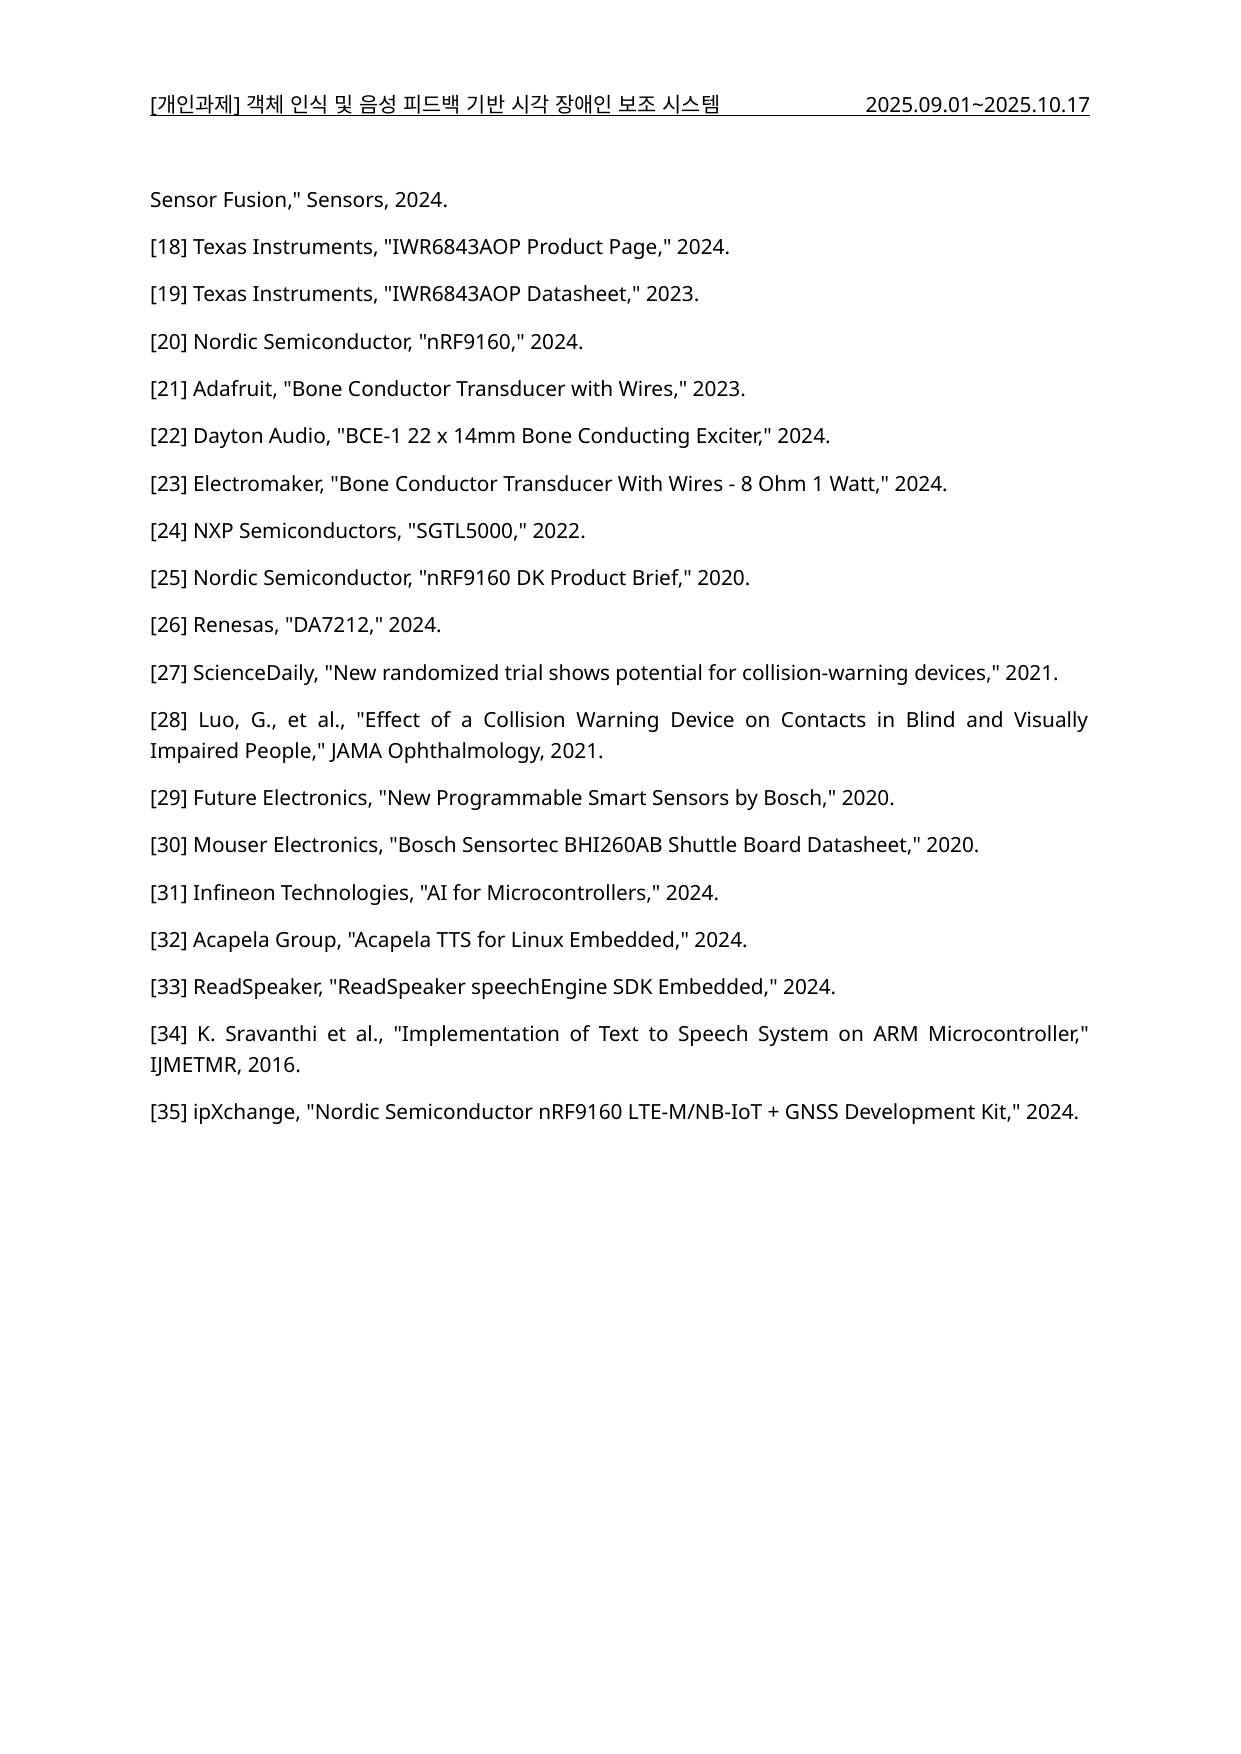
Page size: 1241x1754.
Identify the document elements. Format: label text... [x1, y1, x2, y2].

text [21] Adafruit, "Bone Conductor Transducer with Wires," 2023. [150, 374, 1090, 403]
text [20] Nordic Semiconductor, "nRF9160," 2024. [150, 327, 1090, 355]
text [29] Future Electronics, "New Programmable Smart Sensors by Bosch," 2020. [150, 783, 1090, 812]
text [25] Nordic Semiconductor, "nRF9160 DK Product Brief," 2020. [150, 563, 1090, 592]
text [23] Electromaker, "Bone Conductor Transducer With Wires - 8 Ohm 1 Watt," 2024. [150, 469, 1090, 497]
text [33] ReadSpeaker, "ReadSpeaker speechEngine SDK Embedded," 2024. [150, 972, 1090, 1001]
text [150, 185, 1090, 213]
text [24] NXP Semiconductors, "SGTL5000," 2022. [150, 516, 1090, 544]
text [31] Infineon Technologies, "AI for Microcontrollers," 2024. [150, 878, 1090, 906]
text [34] K. Sravanthi et al., "Implementation of Text to Speech System on ARM Microcontroller," IJMETMR, 2016. [150, 1019, 1090, 1079]
text [32] Acapela Group, "Acapela TTS for Linux Embedded," 2024. [150, 925, 1090, 953]
text [26] Renesas, "DA7212," 2024. [150, 611, 1090, 639]
text [35] ipXchange, "Nordic Semiconductor nRF9160 LTE-M/NB-IoT + GNSS Development Kit," 2024. [150, 1097, 1090, 1126]
text [28] Luo, G., et al., "Effect of a Collision Warning Device on Contacts in Blind and Visually Impaired People," JAMA Ophthalmology, 2021. [150, 705, 1090, 764]
text [30] Mouser Electronics, "Bosch Sensortec BHI260AB Shuttle Board Datasheet," 2020. [150, 830, 1090, 859]
text [18] Texas Instruments, "IWR6843AOP Product Page," 2024. [150, 232, 1090, 261]
text [27] ScienceDaily, "New randomized trial shows potential for collision-warning devices," 2021. [150, 658, 1090, 686]
text [19] Texas Instruments, "IWR6843AOP Datasheet," 2023. [150, 279, 1090, 308]
text [22] Dayton Audio, "BCE-1 22 x 14mm Bone Conducting Exciter," 2024. [150, 421, 1090, 450]
